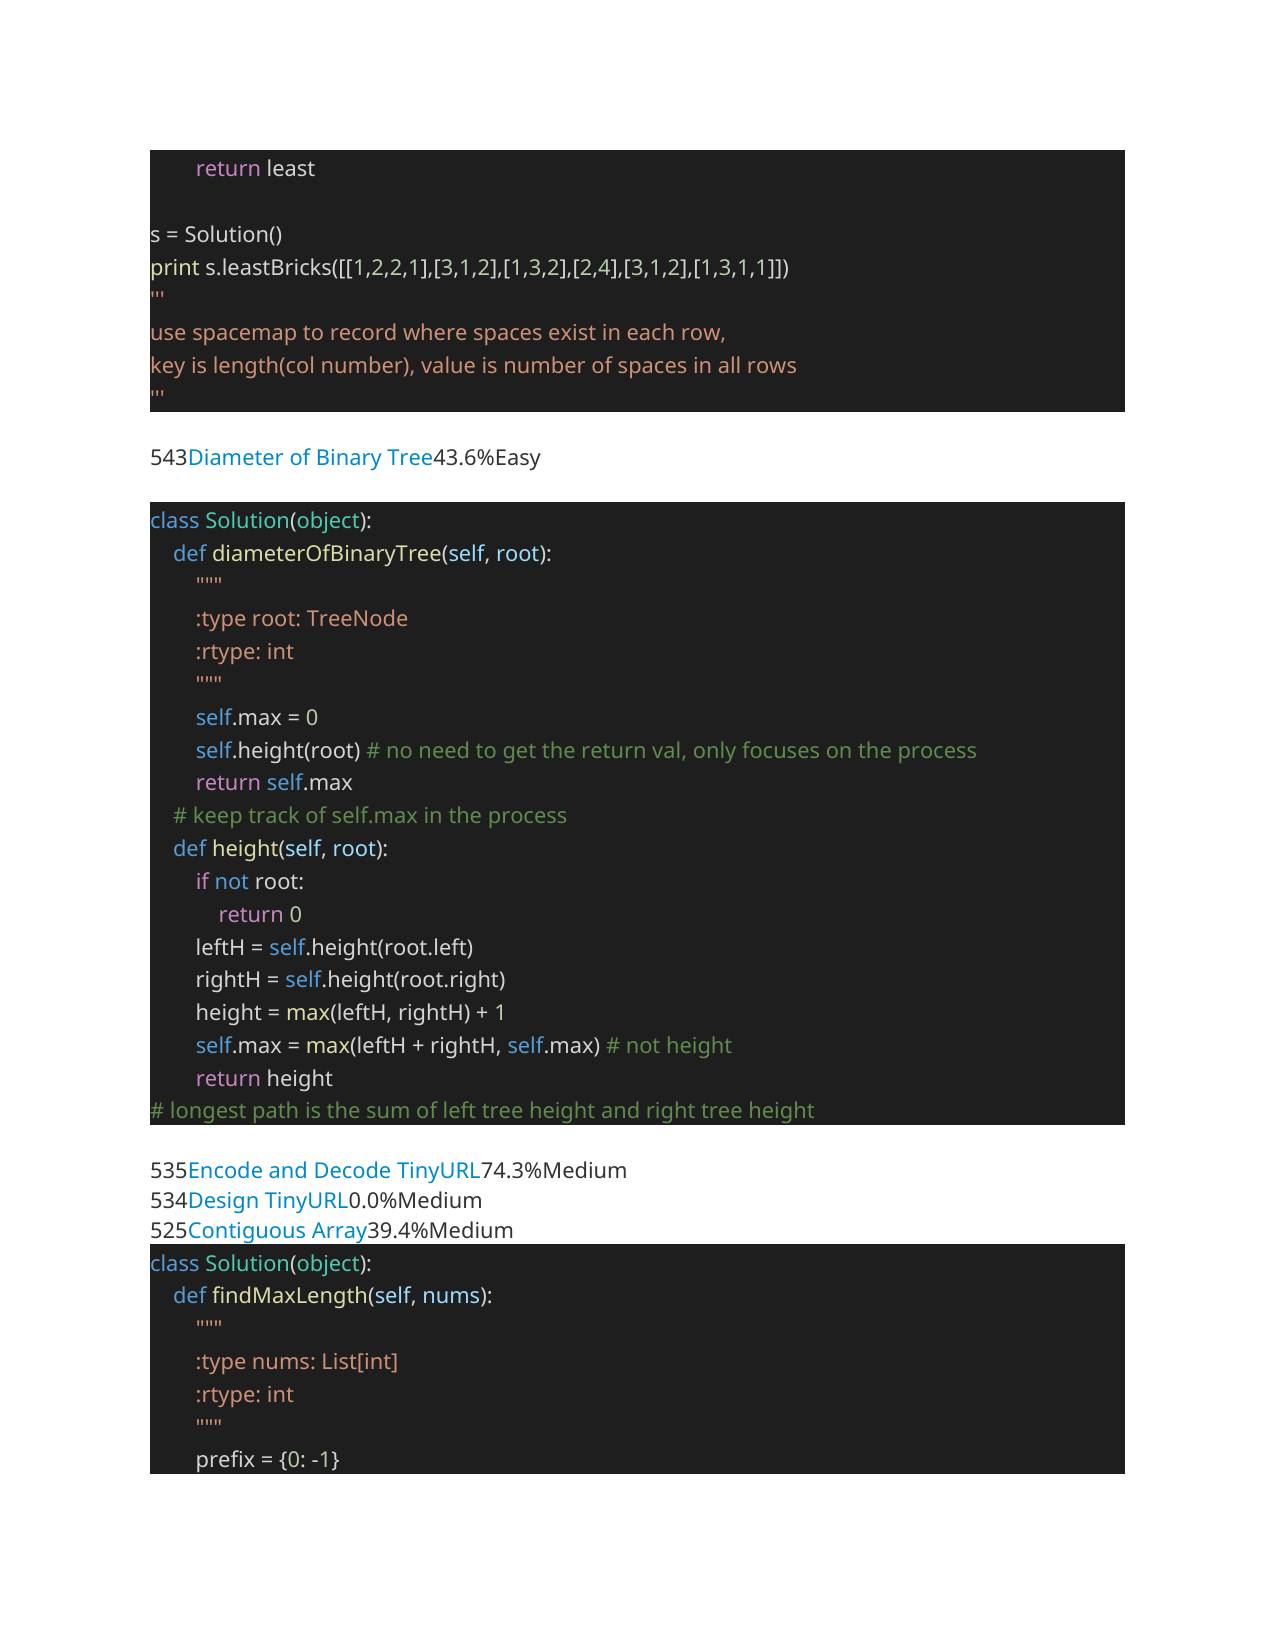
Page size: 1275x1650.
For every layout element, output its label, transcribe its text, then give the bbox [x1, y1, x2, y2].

text ''' [150, 380, 1125, 412]
text self.max = max(leftH + rightH, self.max) # not height [150, 1027, 1125, 1060]
text """ [150, 1408, 1125, 1441]
text """ [150, 666, 1125, 699]
text :rtype: int [150, 1376, 1125, 1408]
text """ [150, 1310, 1125, 1343]
text return height [150, 1060, 1125, 1092]
text # longest path is the sum of left tree height and right tree height [150, 1092, 1125, 1125]
text key is length(col number), value is number of spaces in all rows [150, 347, 1125, 380]
text class Solution(object): [150, 1244, 1125, 1277]
text s = Solution() [150, 216, 1125, 248]
text class Solution(object): [150, 502, 1125, 535]
text rightH = self.height(root.right) [150, 961, 1125, 994]
text # keep track of self.max in the process [150, 797, 1125, 830]
text ''' [150, 281, 1125, 314]
text :type root: TreeNode [150, 600, 1125, 633]
text prefix = {0: -1} [150, 1441, 1125, 1474]
text :type nums: List[int] [150, 1343, 1125, 1376]
text height = max(leftH, rightH) + 1 [150, 994, 1125, 1027]
text return self.max [150, 764, 1125, 797]
text self.height(root) # no need to get the return val, only focuses on the process [150, 732, 1125, 764]
text def height(self, root): [150, 830, 1125, 863]
text use spacemap to record where spaces exist in each row, [150, 314, 1125, 347]
text self.max = 0 [150, 699, 1125, 732]
text return 0 [150, 896, 1125, 928]
text leftH = self.height(root.left) [150, 928, 1125, 961]
text 535Encode and Decode TinyURL74.3%Medium [150, 1155, 1125, 1185]
text return least [150, 150, 1125, 183]
text if not root: [150, 863, 1125, 896]
text print s.leastBricks([[1,2,2,1],[3,1,2],[1,3,2],[2,4],[3,1,2],[1,3,1,1]]) [150, 248, 1125, 281]
text def findMaxLength(self, nums): [150, 1277, 1125, 1310]
text """ [150, 567, 1125, 600]
text :rtype: int [150, 633, 1125, 666]
text 534Design TinyURL0.0%Medium [150, 1185, 1125, 1215]
text 525Contiguous Array39.4%Medium [150, 1215, 1125, 1244]
text def diameterOfBinaryTree(self, root): [150, 535, 1125, 567]
text 543Diameter of Binary Tree43.6%Easy [150, 442, 1125, 472]
